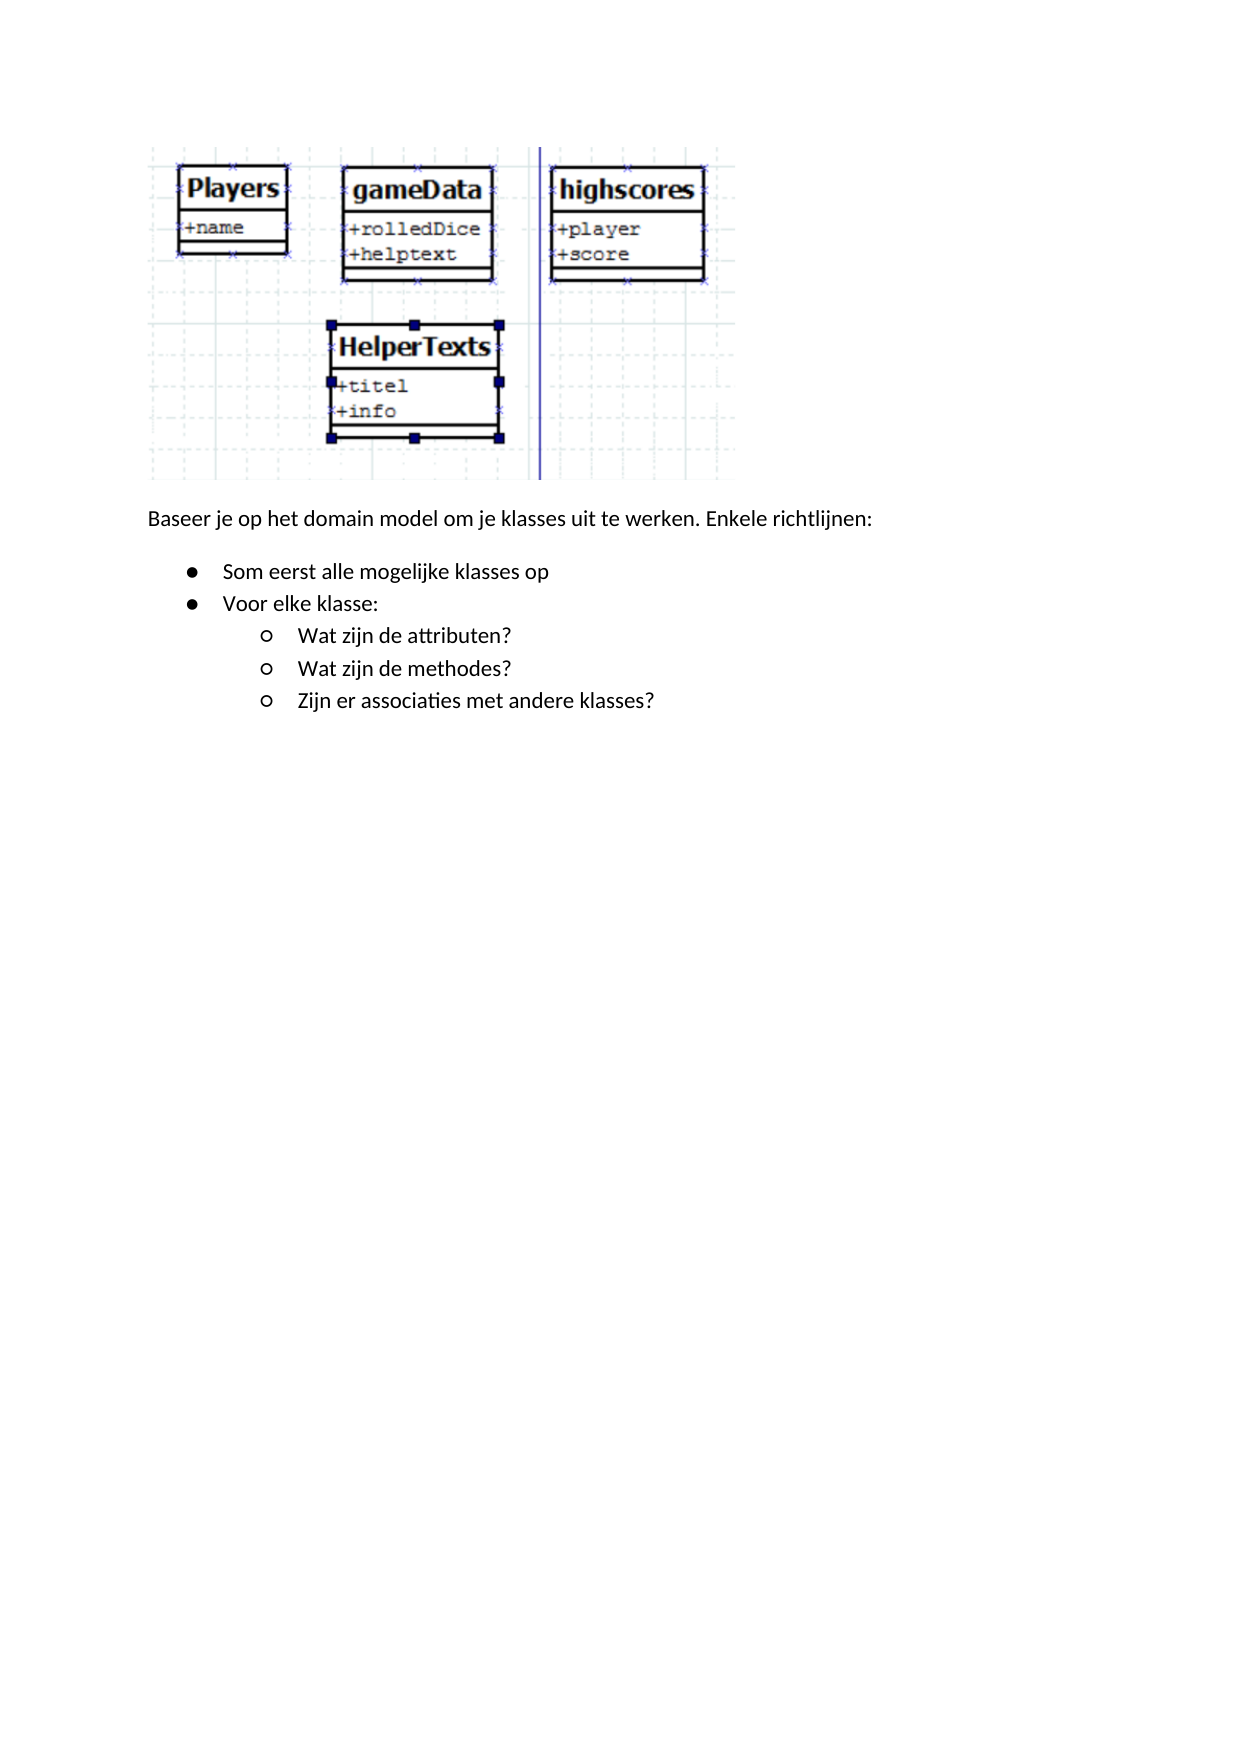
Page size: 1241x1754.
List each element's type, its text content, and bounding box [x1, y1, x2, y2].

list Som eerst alle mogelijke klasses op [185, 557, 1093, 585]
list Wat zijn de methodes? [260, 654, 1093, 682]
list Wat zijn de attributen? [260, 622, 1093, 650]
list Voor elke klasse: [185, 589, 1093, 617]
text Baseer je op het domain model om je klasses uit te werken. Enkele richtlijnen: [148, 504, 1093, 532]
list Zijn er associaties met andere klasses? [260, 686, 1093, 714]
picture [147, 147, 736, 480]
